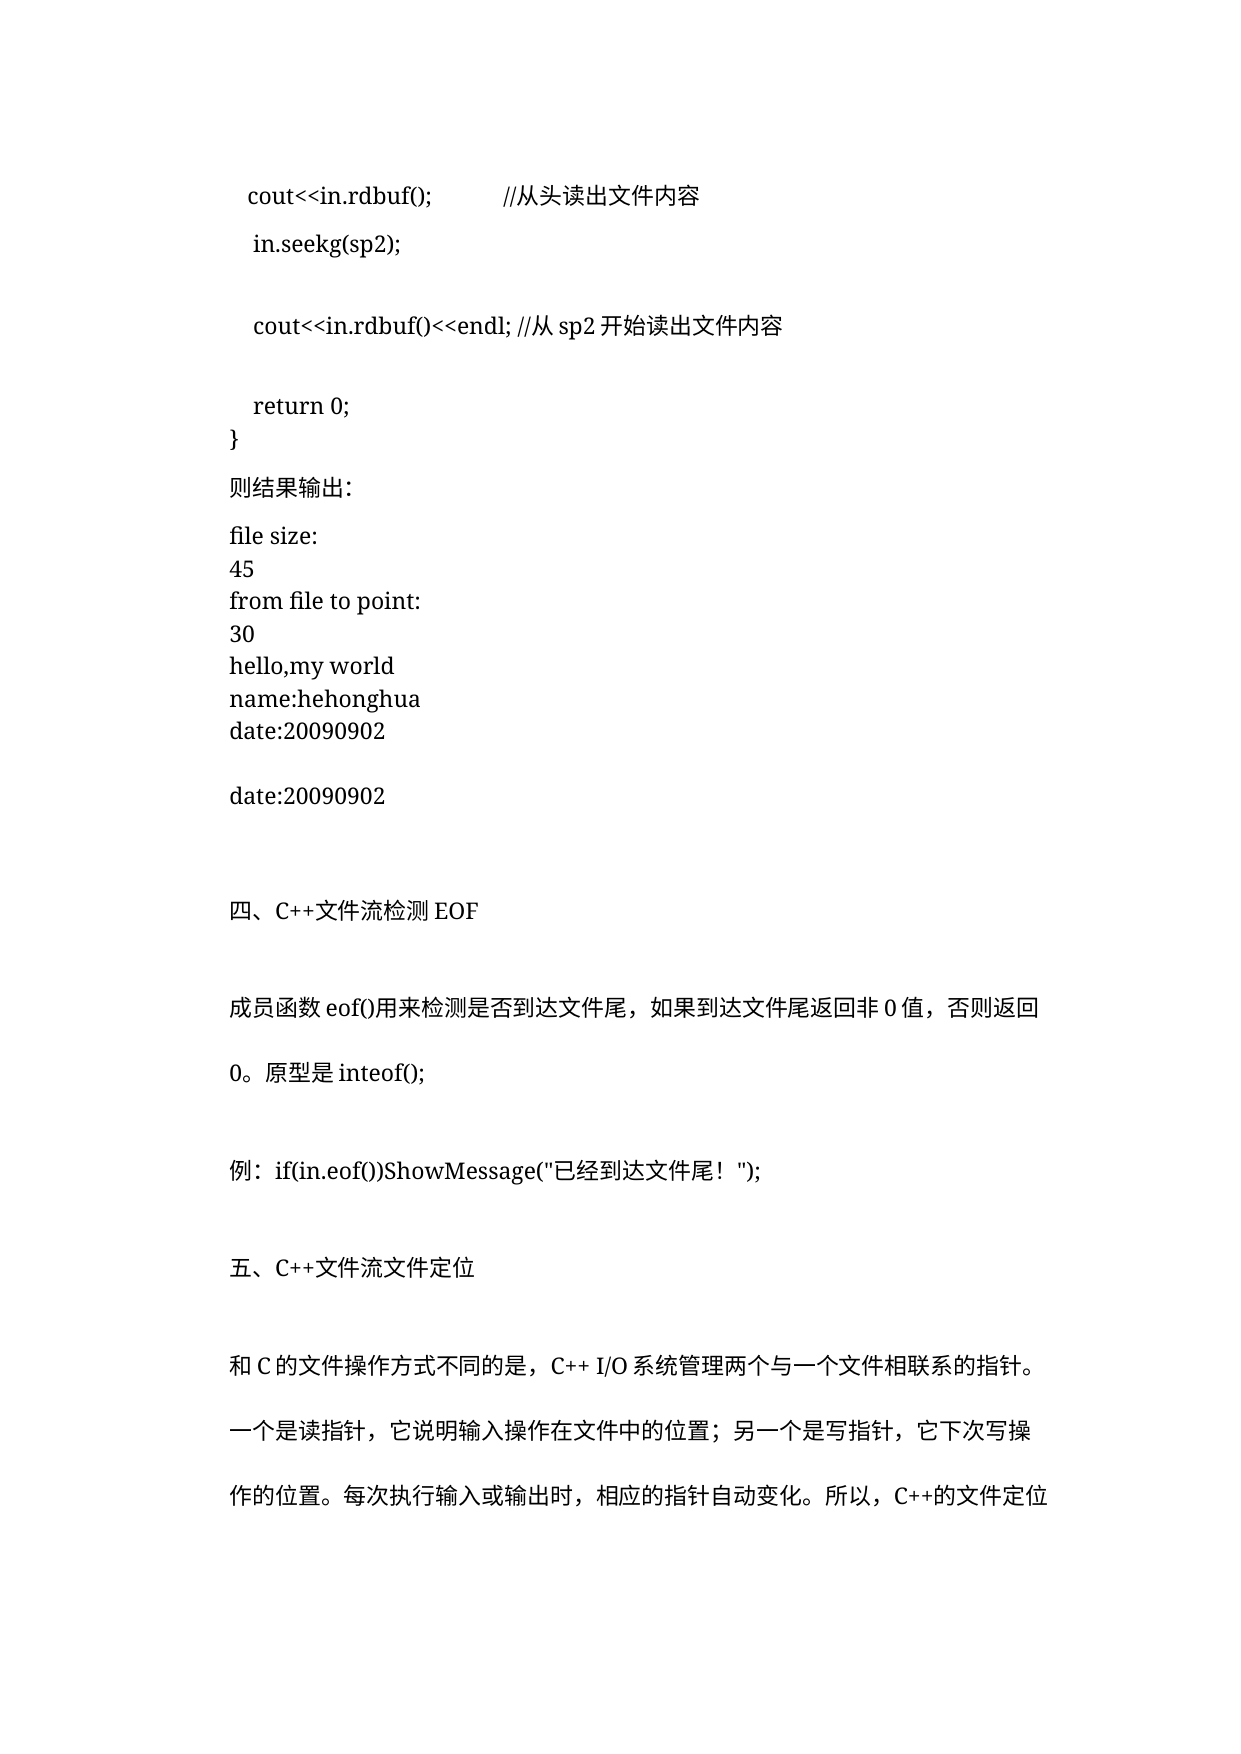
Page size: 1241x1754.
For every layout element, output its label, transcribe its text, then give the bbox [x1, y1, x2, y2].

text 五、C++文件流文件定位 [229, 1234, 1053, 1299]
text in.seekg(sp2); [229, 227, 1053, 259]
text return 0; [229, 389, 1053, 422]
text date:20090902 [229, 714, 1053, 747]
text hello,my world [229, 649, 1053, 682]
text 45 [229, 552, 1053, 584]
text 四、C++文件流检测EOF [229, 877, 1053, 942]
text 成员函数eof()用来检测是否到达文件尾，如果到达文件尾返回非0值，否则返回0。原型是inteof(); [229, 974, 1053, 1104]
text 则结果输出： [229, 454, 1053, 519]
text } [229, 422, 1053, 454]
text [229, 1332, 1053, 1527]
text name:hehonghua [229, 682, 1053, 714]
text date:20090902 [229, 779, 1053, 812]
text from file to point: [229, 584, 1053, 617]
text cout<<in.rdbuf(); //从头读出文件内容 [229, 162, 1053, 227]
text file size: [229, 519, 1053, 552]
text cout<<in.rdbuf()<<endl; //从sp2开始读出文件内容 [229, 292, 1053, 357]
text 30 [229, 617, 1053, 649]
text 例：if(in.eof())ShowMessage("已经到达文件尾！"); [229, 1137, 1053, 1202]
